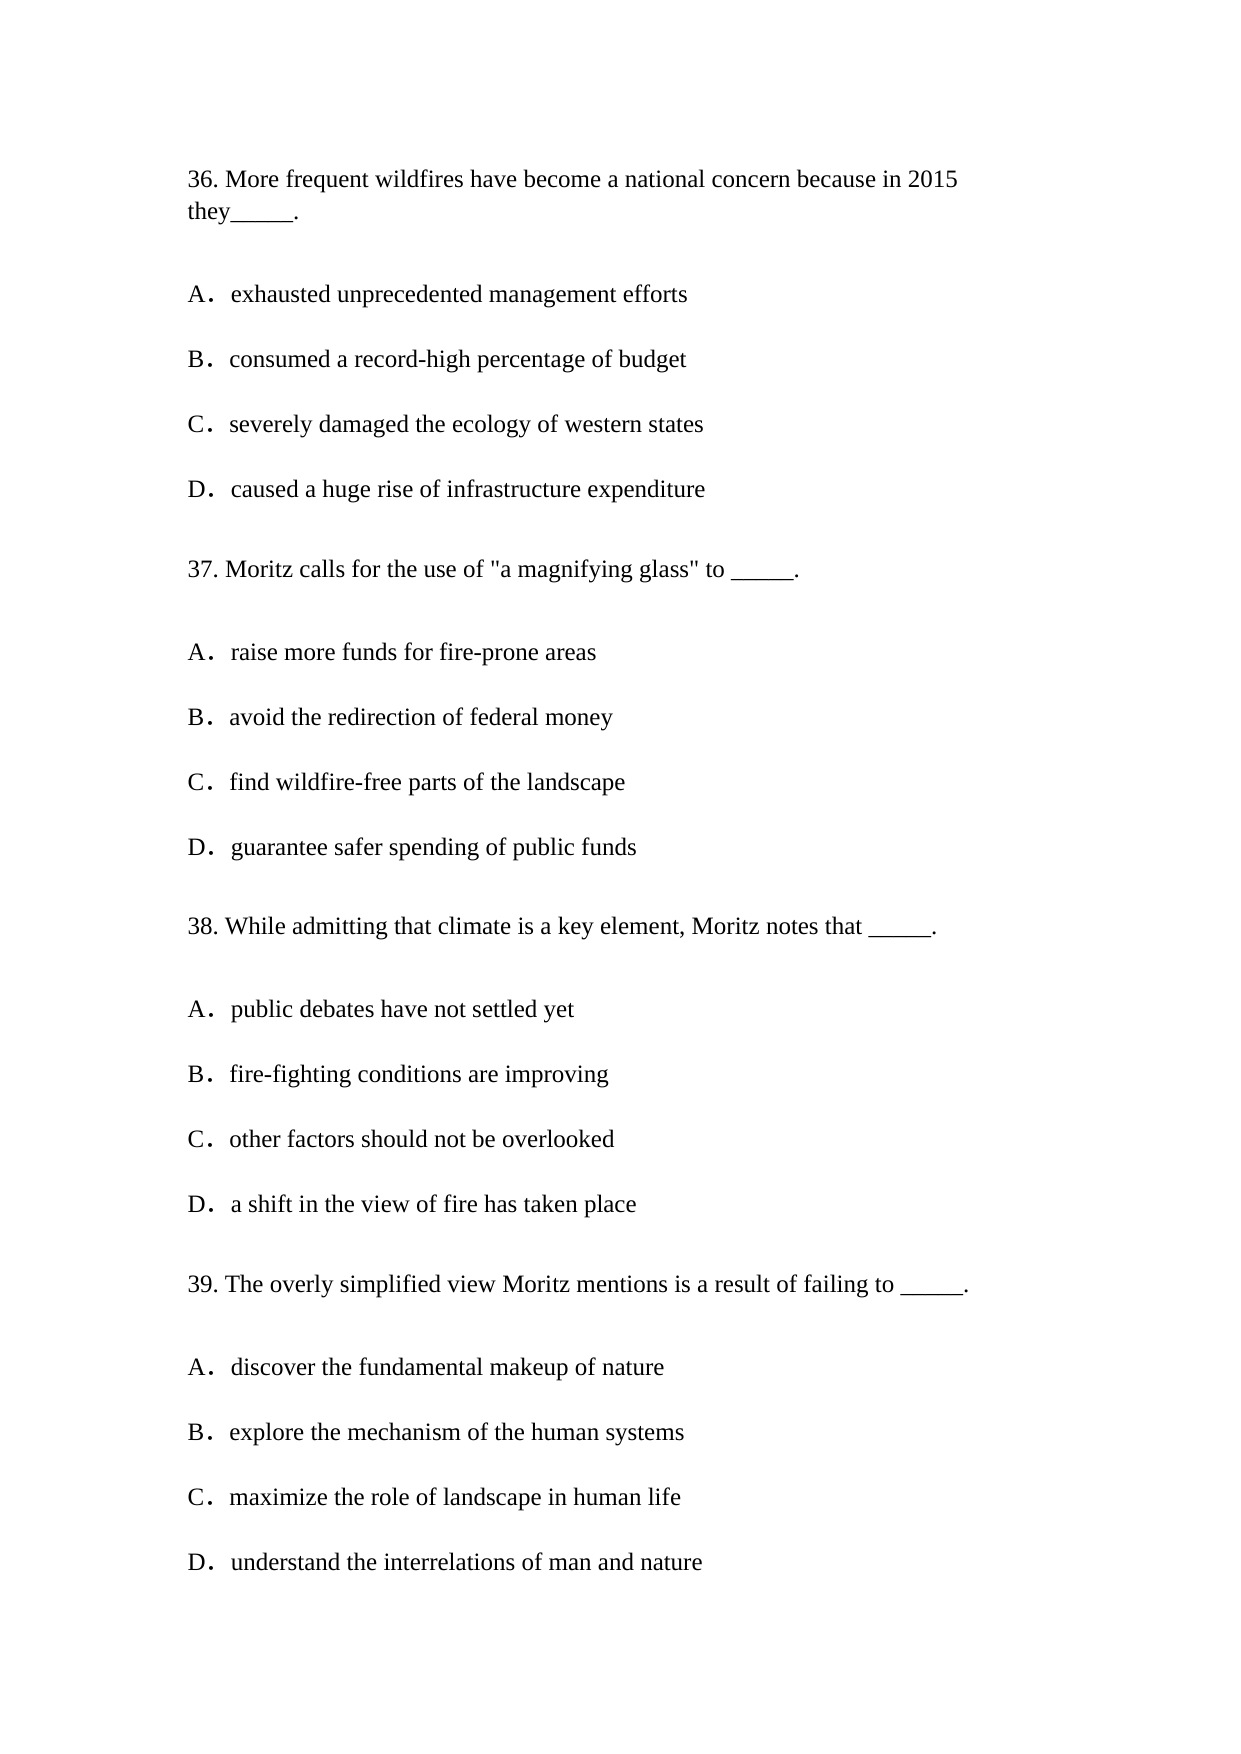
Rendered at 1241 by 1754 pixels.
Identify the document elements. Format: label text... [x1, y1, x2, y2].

text D．caused a huge rise of infrastructure expenditure [187, 454, 1053, 519]
text B．avoid the redirection of federal money [187, 682, 1053, 747]
text C．find wildfire-free parts of the landscape [187, 747, 1053, 812]
text A．exhausted unprecedented management efforts [187, 259, 1053, 324]
text B．consumed a record-high percentage of budget [187, 324, 1053, 389]
text 39. The overly simplified view Moritz mentions is a result of failing to _____. [187, 1234, 1053, 1299]
text B．explore the mechanism of the human systems [187, 1397, 1053, 1462]
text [187, 1527, 1053, 1592]
text C．severely damaged the ecology of western states [187, 389, 1053, 454]
text A．discover the fundamental makeup of nature [187, 1332, 1053, 1397]
text 38. While admitting that climate is a key element, Moritz notes that _____. [187, 909, 1053, 942]
text A．raise more funds for fire-prone areas [187, 617, 1053, 682]
text C．maximize the role of landscape in human life [187, 1462, 1053, 1527]
text D．a shift in the view of fire has taken place [187, 1169, 1053, 1234]
text A．public debates have not settled yet [187, 974, 1053, 1039]
text C．other factors should not be overlooked [187, 1104, 1053, 1169]
text 37. Moritz calls for the use of "a magnifying glass" to _____. [187, 519, 1053, 584]
text 36. More frequent wildfires have become a national concern because in 2015 they_____. [187, 162, 1053, 227]
text B．fire-fighting conditions are improving [187, 1039, 1053, 1104]
text D．guarantee safer spending of public funds [187, 812, 1053, 877]
